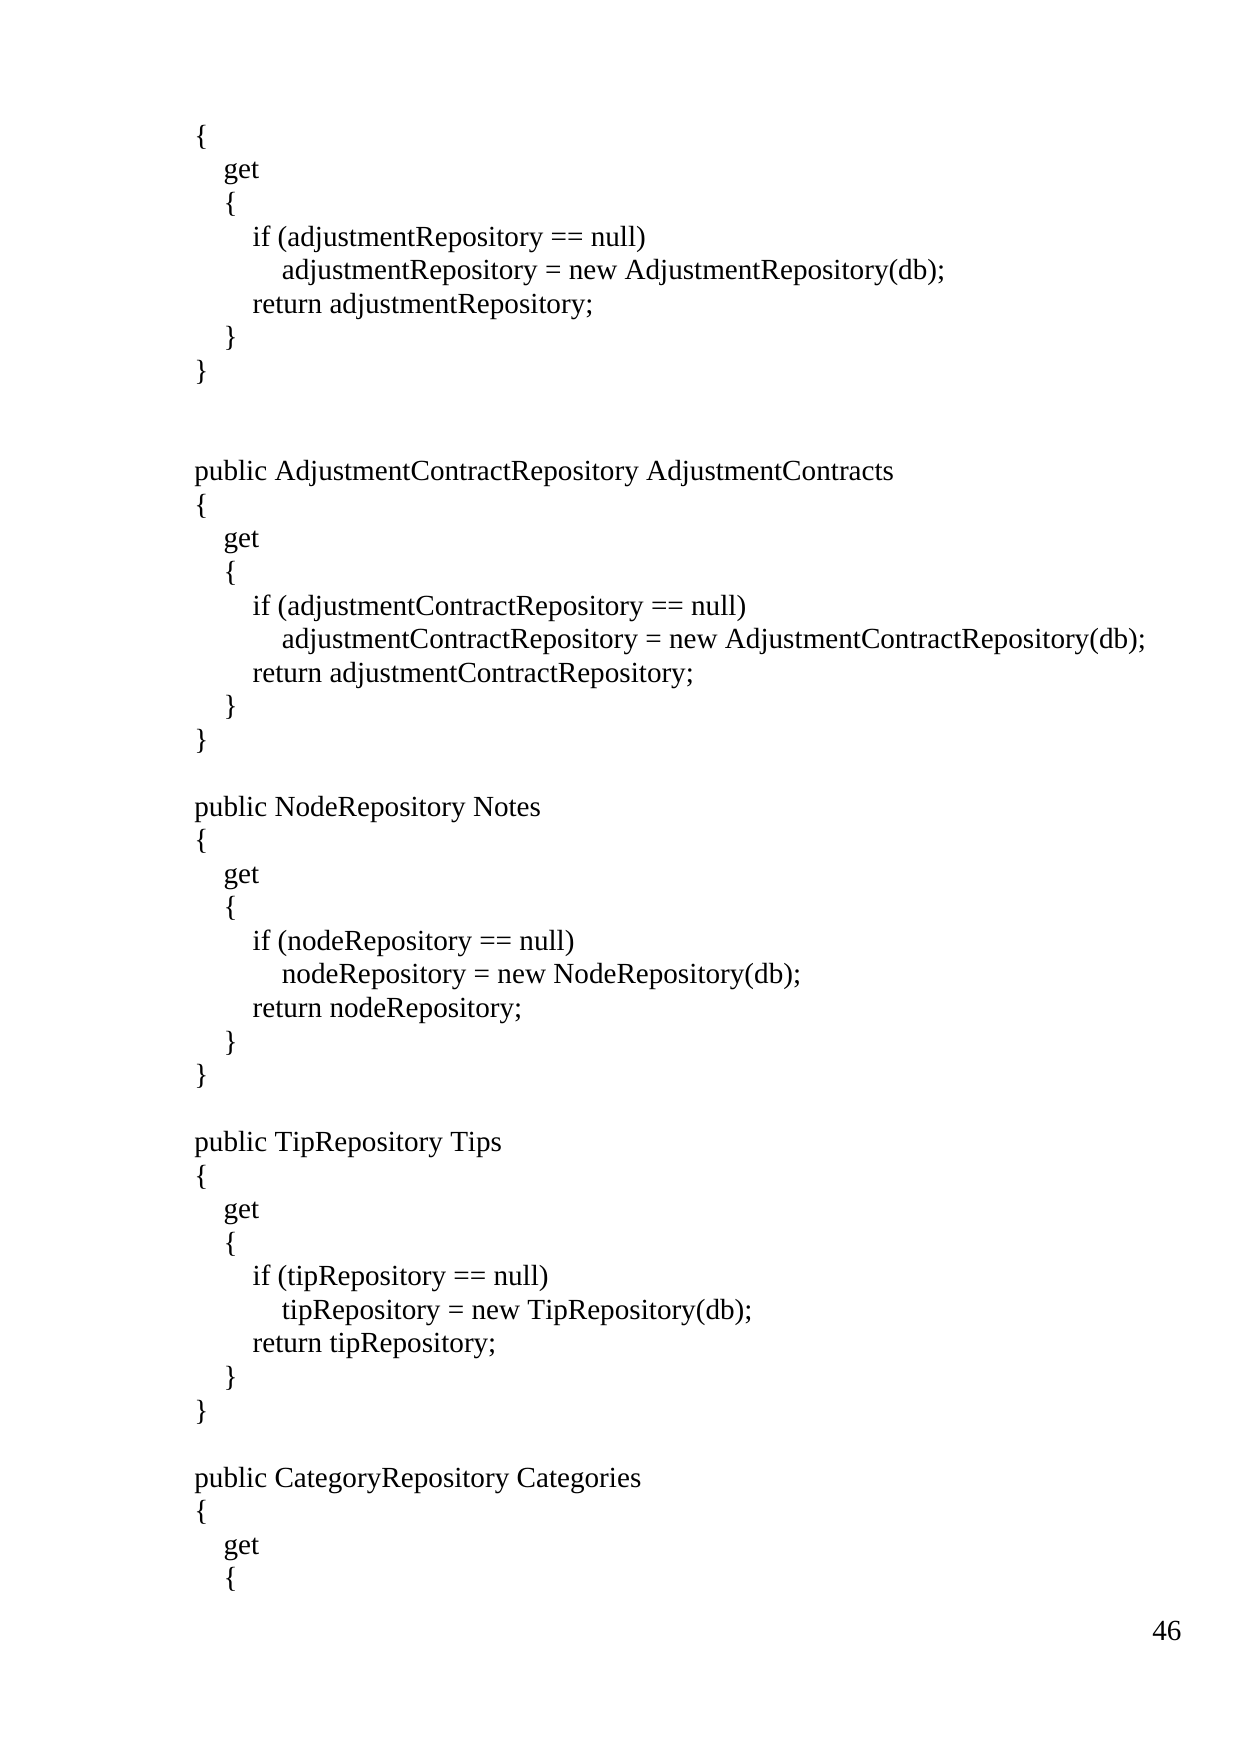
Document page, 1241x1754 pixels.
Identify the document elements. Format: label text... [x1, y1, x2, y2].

text { [136, 1493, 1181, 1527]
text get [136, 521, 1181, 554]
text } [136, 688, 1181, 722]
text tipRepository = new TipRepository(db); [136, 1292, 1181, 1326]
text public CategoryRepository Categories [136, 1460, 1181, 1493]
text get [136, 1191, 1181, 1225]
text public NodeRepository Notes [136, 789, 1181, 822]
text } [136, 1024, 1181, 1057]
text if (adjustmentRepository == null) [136, 219, 1181, 252]
text { [136, 487, 1181, 521]
text } [136, 1057, 1181, 1091]
text { [136, 118, 1181, 152]
text { [136, 554, 1181, 588]
text { [136, 185, 1181, 219]
text { [136, 889, 1181, 923]
text { [136, 1560, 1181, 1594]
text } [136, 1393, 1181, 1426]
text if (tipRepository == null) [136, 1258, 1181, 1292]
text if (nodeRepository == null) [136, 923, 1181, 957]
text } [136, 319, 1181, 353]
text if (adjustmentContractRepository == null) [136, 588, 1181, 621]
text return adjustmentContractRepository; [136, 655, 1181, 688]
text { [136, 822, 1181, 856]
text { [136, 1225, 1181, 1258]
text public AdjustmentContractRepository AdjustmentContracts [136, 453, 1181, 487]
text public TipRepository Tips [136, 1124, 1181, 1158]
text } [136, 1359, 1181, 1393]
text adjustmentRepository = new AdjustmentRepository(db); [136, 252, 1181, 286]
text adjustmentContractRepository = new AdjustmentContractRepository(db); [136, 621, 1181, 655]
text get [136, 152, 1181, 185]
text get [136, 1527, 1181, 1560]
text return nodeRepository; [136, 990, 1181, 1024]
text nodeRepository = new NodeRepository(db); [136, 957, 1181, 990]
text } [136, 353, 1181, 386]
text { [136, 1158, 1181, 1191]
text return tipRepository; [136, 1326, 1181, 1359]
text return adjustmentRepository; [136, 286, 1181, 319]
text get [136, 856, 1181, 889]
text } [136, 722, 1181, 755]
